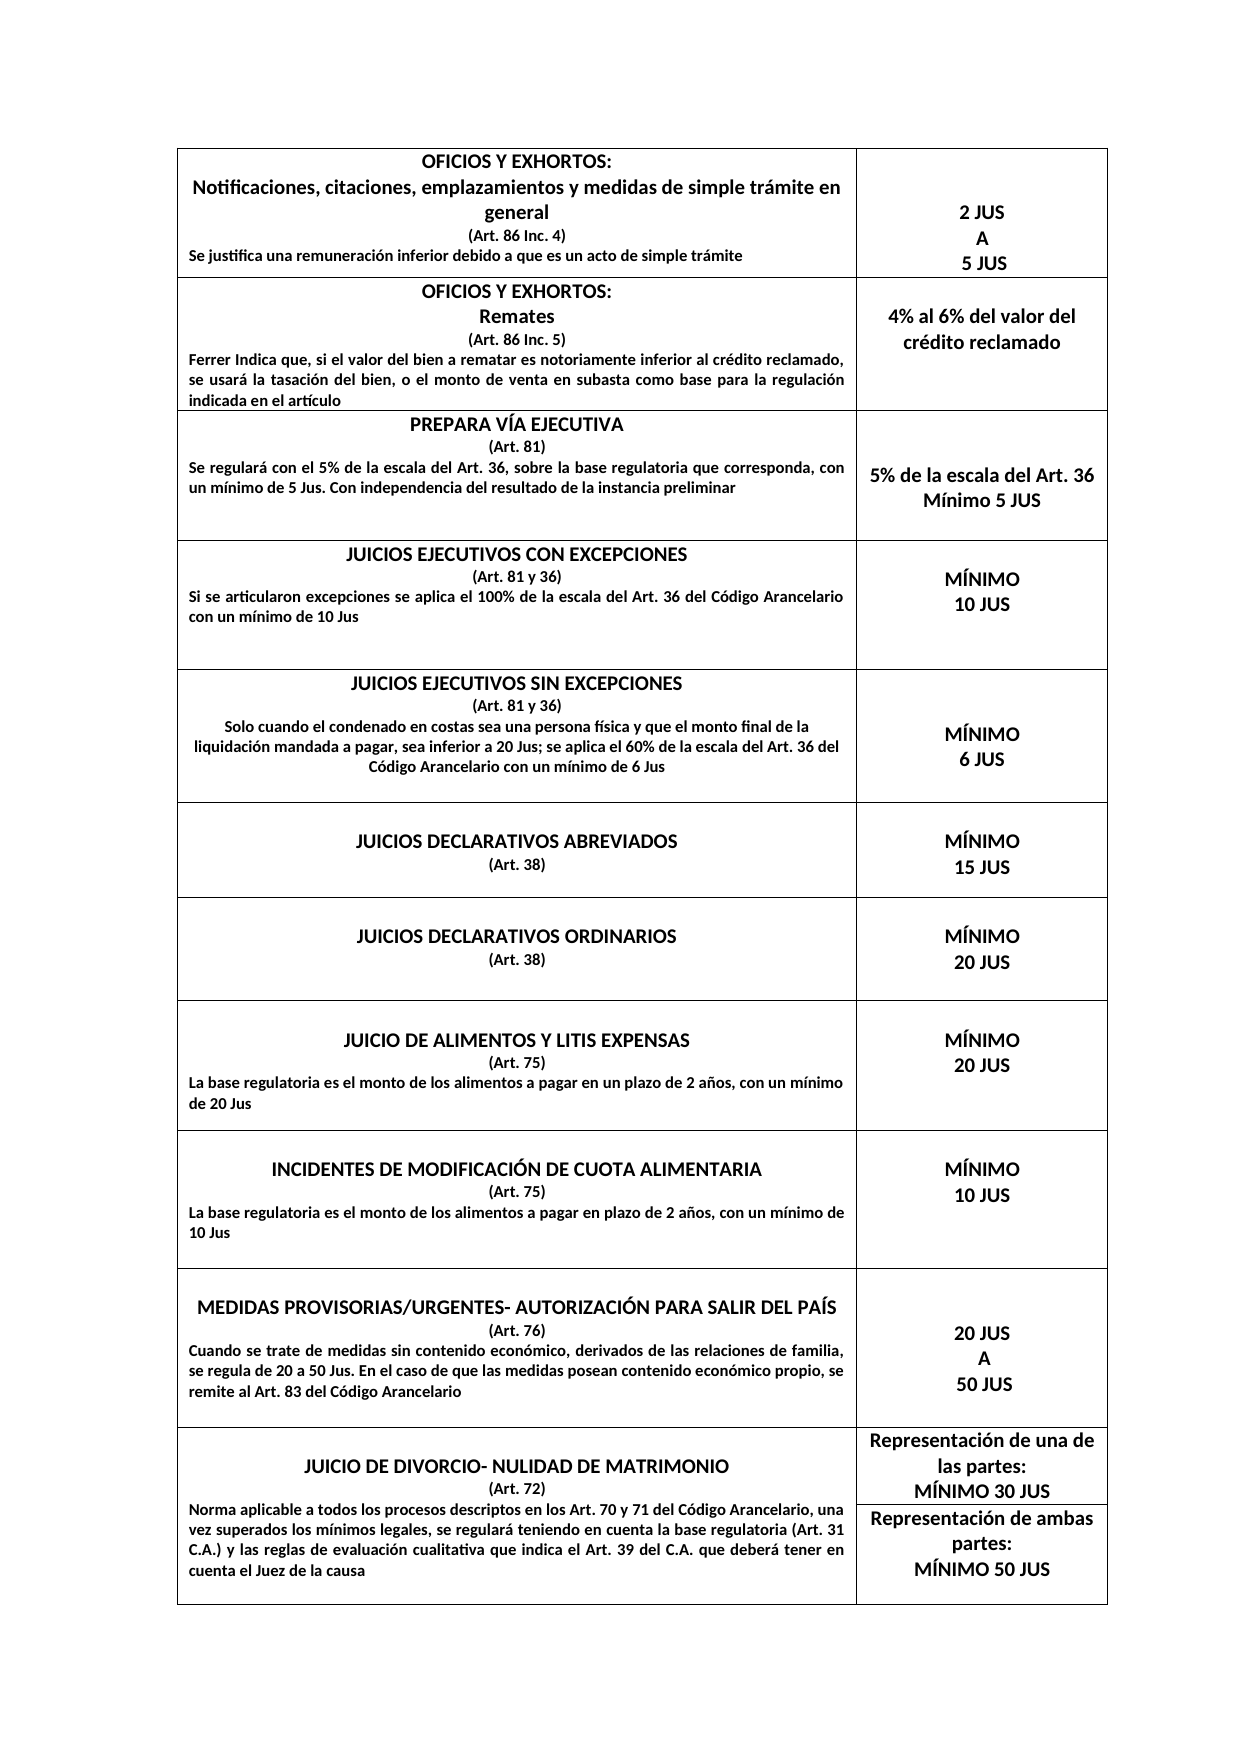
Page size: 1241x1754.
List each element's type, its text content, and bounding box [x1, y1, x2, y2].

table_cell 4% al 6% del valor del crédito reclamado [857, 278, 1107, 410]
table_cell PREPARA VÍA EJECUTIVA (Art. 81) Se regulará con el 5% de la escala del Art. 36, sobre la base regulatoria que corresponda, con un mínimo de 5 Jus. Con independencia del resultado de la instancia preliminar [178, 411, 856, 540]
table_cell JUICIOS EJECUTIVOS CON EXCEPCIONES (Art. 81 y 36) Si se articularon excepciones se aplica el 100% de la escala del Art. 36 del Código Arancelario con un mínimo de 10 Jus [178, 541, 856, 669]
table_cell Representación de una de las partes: MÍNIMO 30 JUS [857, 1428, 1107, 1504]
table_cell MÍNIMO 15 JUS [857, 803, 1107, 897]
table_cell INCIDENTES DE MODIFICACIÓN DE CUOTA ALIMENTARIA (Art. 75) La base regulatoria es el monto de los alimentos a pagar en plazo de 2 años, con un mínimo de 10 Jus [178, 1131, 856, 1268]
table_cell MÍNIMO 10 JUS [857, 541, 1107, 669]
table_cell MEDIDAS PROVISORIAS/URGENTES- AUTORIZACIÓN PARA SALIR DEL PAÍS (Art. 76) Cuando se trate de medidas sin contenido económico, derivados de las relaciones de familia, se regula de 20 a 50 Jus. En el caso de que las medidas posean contenido económico propio, se remite al Art. 83 del Código Arancelario [178, 1269, 856, 1427]
table_cell JUICIOS EJECUTIVOS SIN EXCEPCIONES (Art. 81 y 36) Solo cuando el condenado en costas sea una persona física y que el monto final de la liquidación mandada a pagar, sea inferior a 20 Jus; se aplica el 60% de la escala del Art. 36 del Código Arancelario con un mínimo de 6 Jus [178, 670, 856, 802]
table_cell OFICIOS Y EXHORTOS: Notificaciones, citaciones, emplazamientos y medidas de simple trámite en general (Art. 86 Inc. 4) Se justifica una remuneración inferior debido a que es un acto de simple trámite [178, 149, 856, 277]
table_cell MÍNIMO 20 JUS [857, 898, 1107, 1000]
table_cell 20 JUS A 50 JUS [857, 1269, 1107, 1427]
table_cell JUICIOS DECLARATIVOS ORDINARIOS (Art. 38) [178, 898, 856, 1000]
table_cell OFICIOS Y EXHORTOS: Remates (Art. 86 Inc. 5) Ferrer Indica que, si el valor del bien a rematar es notoriamente inferior al crédito reclamado, se usará la tasación del bien, o el monto de venta en subasta como base para la regulación indicada en el artículo [178, 278, 856, 410]
table_cell JUICIOS DECLARATIVOS ABREVIADOS (Art. 38) [178, 803, 856, 897]
table_cell Representación de ambas partes: MÍNIMO 50 JUS [857, 1505, 1107, 1604]
table_cell 2 JUS A 5 JUS [857, 149, 1107, 277]
table_cell JUICIO DE ALIMENTOS Y LITIS EXPENSAS (Art. 75) La base regulatoria es el monto de los alimentos a pagar en un plazo de 2 años, con un mínimo de 20 Jus [178, 1001, 856, 1130]
table_cell MÍNIMO 20 JUS [857, 1001, 1107, 1130]
table_cell MÍNIMO 10 JUS [857, 1131, 1107, 1268]
table_cell MÍNIMO 6 JUS [857, 670, 1107, 802]
table_cell 5% de la escala del Art. 36 Mínimo 5 JUS [857, 411, 1107, 540]
table_cell JUICIO DE DIVORCIO- NULIDAD DE MATRIMONIO (Art. 72) Norma aplicable a todos los procesos descriptos en los Art. 70 y 71 del Código Arancelario, una vez superados los mínimos legales, se regulará teniendo en cuenta la base regulatoria (Art. 31 C.A.) y las reglas de evaluación cualitativa que indica el Art. 39 del C.A. que deberá tener en cuenta el Juez de la causa [178, 1428, 856, 1604]
